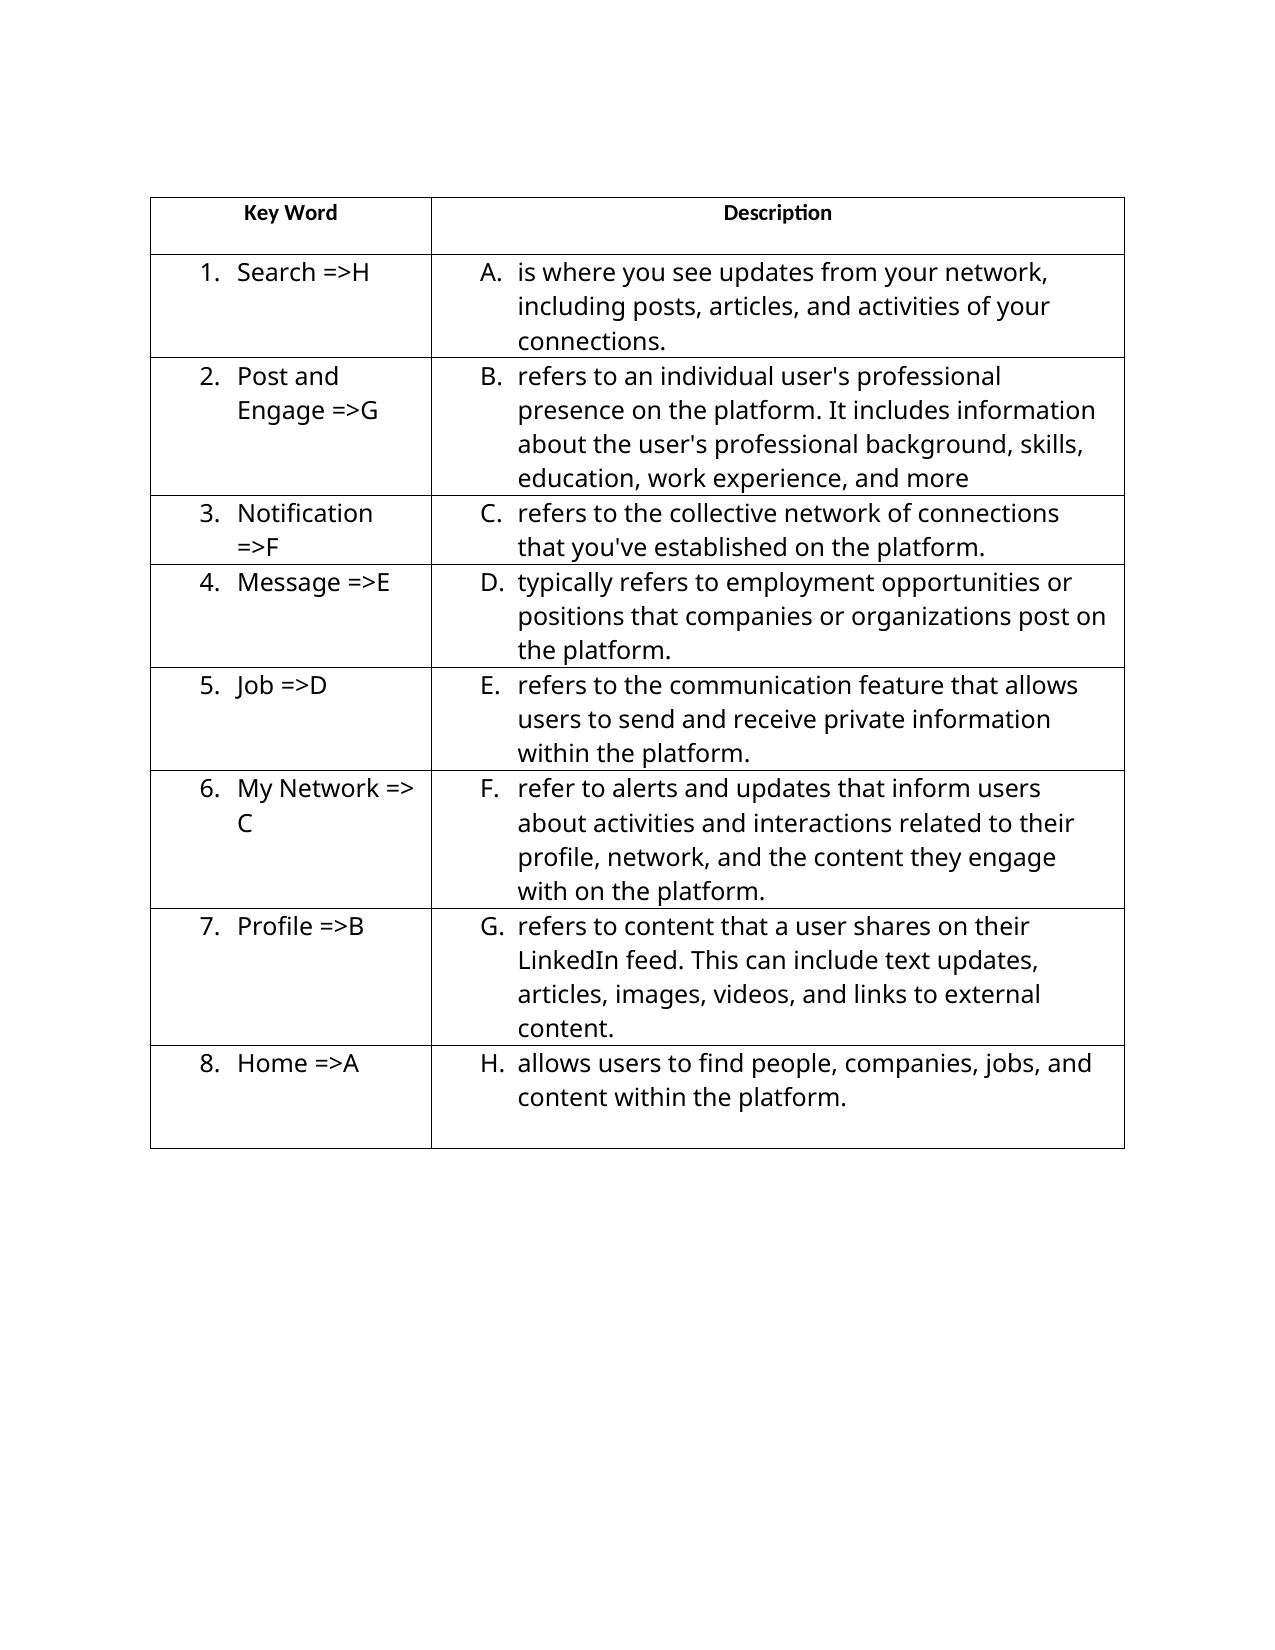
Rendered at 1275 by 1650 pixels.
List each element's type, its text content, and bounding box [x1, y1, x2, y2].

table_cell refers to the collective network of connections that you've established on the platform. [432, 496, 1124, 564]
table_cell typically refers to employment opportunities or positions that companies or organizations post on the platform. [432, 565, 1124, 667]
table_cell refers to an individual user's professional presence on the platform. It includes information about the user's professional background, skills, education, work experience, and more [432, 358, 1124, 494]
table_cell Home =>A [151, 1046, 431, 1148]
table_cell refers to the communication feature that allows users to send and receive private information within the platform. [432, 668, 1124, 770]
table_header Key Word [151, 198, 431, 254]
table_header Description [432, 198, 1124, 254]
table_cell Post and Engage =>G [151, 358, 431, 494]
table_cell allows users to find people, companies, jobs, and content within the platform. [432, 1046, 1124, 1148]
table_cell Notification =>F [151, 496, 431, 564]
table_cell refer to alerts and updates that inform users about activities and interactions related to their profile, network, and the content they engage with on the platform. [432, 771, 1124, 907]
table_cell refers to content that a user shares on their LinkedIn feed. This can include text updates, articles, images, videos, and links to external content. [432, 909, 1124, 1045]
table_cell Message =>E [151, 565, 431, 667]
table_cell Search =>H [151, 255, 431, 357]
table_cell Profile =>B [151, 909, 431, 1045]
table_cell Job =>D [151, 668, 431, 770]
table_cell is where you see updates from your network, including posts, articles, and activities of your connections. [432, 255, 1124, 357]
table_cell My Network => C [151, 771, 431, 907]
